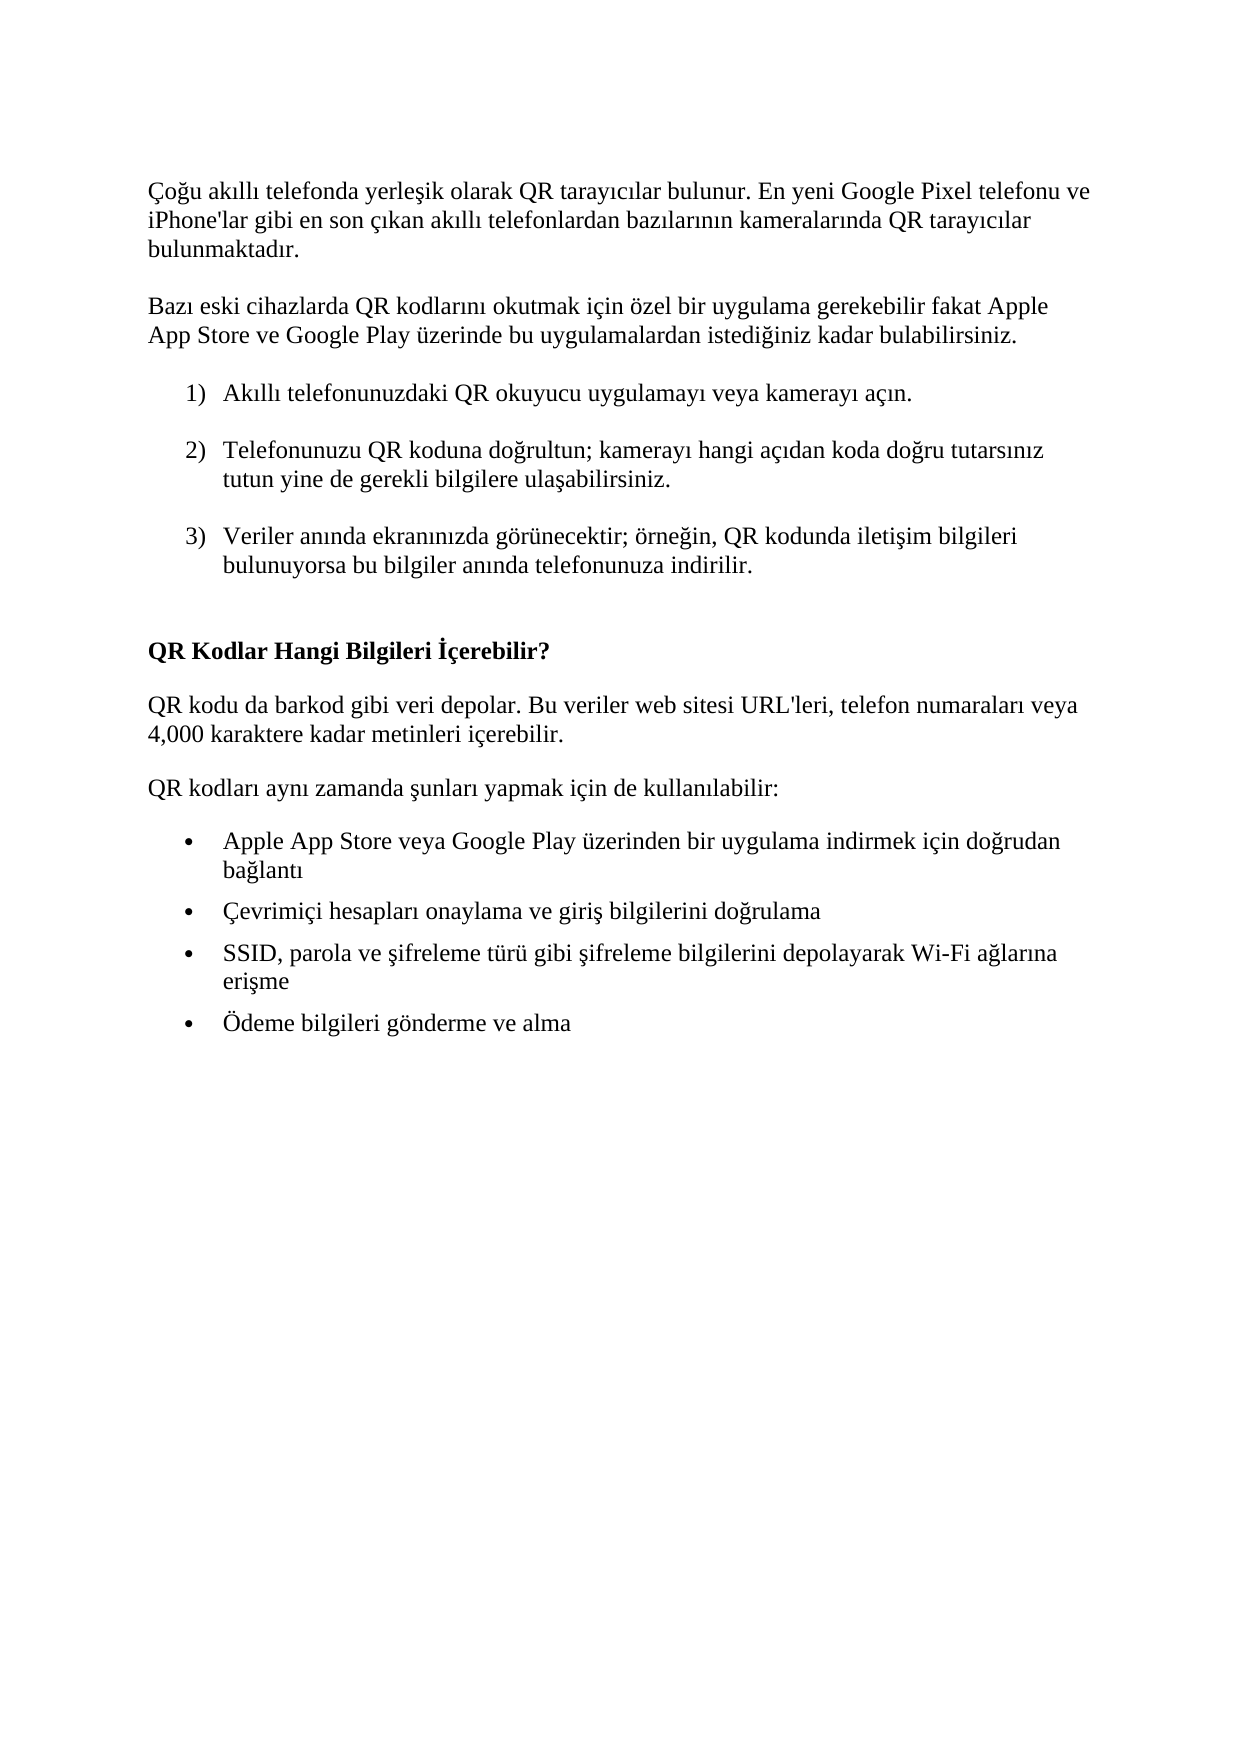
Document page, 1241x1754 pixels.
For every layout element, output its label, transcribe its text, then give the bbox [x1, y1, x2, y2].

text QR Kodlar Hangi Bilgileri İçerebilir? [148, 636, 1093, 665]
list Çevrimiçi hesapları onaylama ve giriş bilgilerini doğrulama [185, 896, 1093, 925]
text QR kodu da barkod gibi veri depolar. Bu veriler web sitesi URL'leri, telefon numaraları veya 4,000 karaktere kadar metinleri içerebilir. [148, 690, 1093, 748]
list Telefonunuzu QR koduna doğrultun; kamerayı hangi açıdan koda doğru tutarsınız tutun yine de gerekli bilgilere ulaşabilirsiniz. [185, 435, 1093, 493]
text Çoğu akıllı telefonda yerleşik olarak QR tarayıcılar bulunur. En yeni Google Pixel telefonu ve iPhone'lar gibi en son çıkan akıllı telefonlardan bazılarının kameralarında QR tarayıcılar bulunmaktadır. [148, 176, 1093, 263]
list Akıllı telefonunuzdaki QR okuyucu uygulamayı veya kamerayı açın. [185, 378, 1093, 406]
list Veriler anında ekranınızda görünecektir; örneğin, QR kodunda iletişim bilgileri bulunuyorsa bu bilgiler anında telefonunuza indirilir. [185, 521, 1093, 579]
list Apple App Store veya Google Play üzerinden bir uygulama indirmek için doğrudan bağlantı [185, 826, 1093, 884]
list Ödeme bilgileri gönderme ve alma [185, 1008, 1093, 1036]
text QR kodları aynı zamanda şunları yapmak için de kullanılabilir: [148, 773, 1093, 801]
text Bazı eski cihazlarda QR kodlarını okutmak için özel bir uygulama gerekebilir fakat Apple App Store ve Google Play üzerinde bu uygulamalardan istediğiniz kadar bulabilirsiniz. [148, 291, 1093, 349]
list SSID, parola ve şifreleme türü gibi şifreleme bilgilerini depolayarak Wi-Fi ağlarına erişme [185, 938, 1093, 995]
